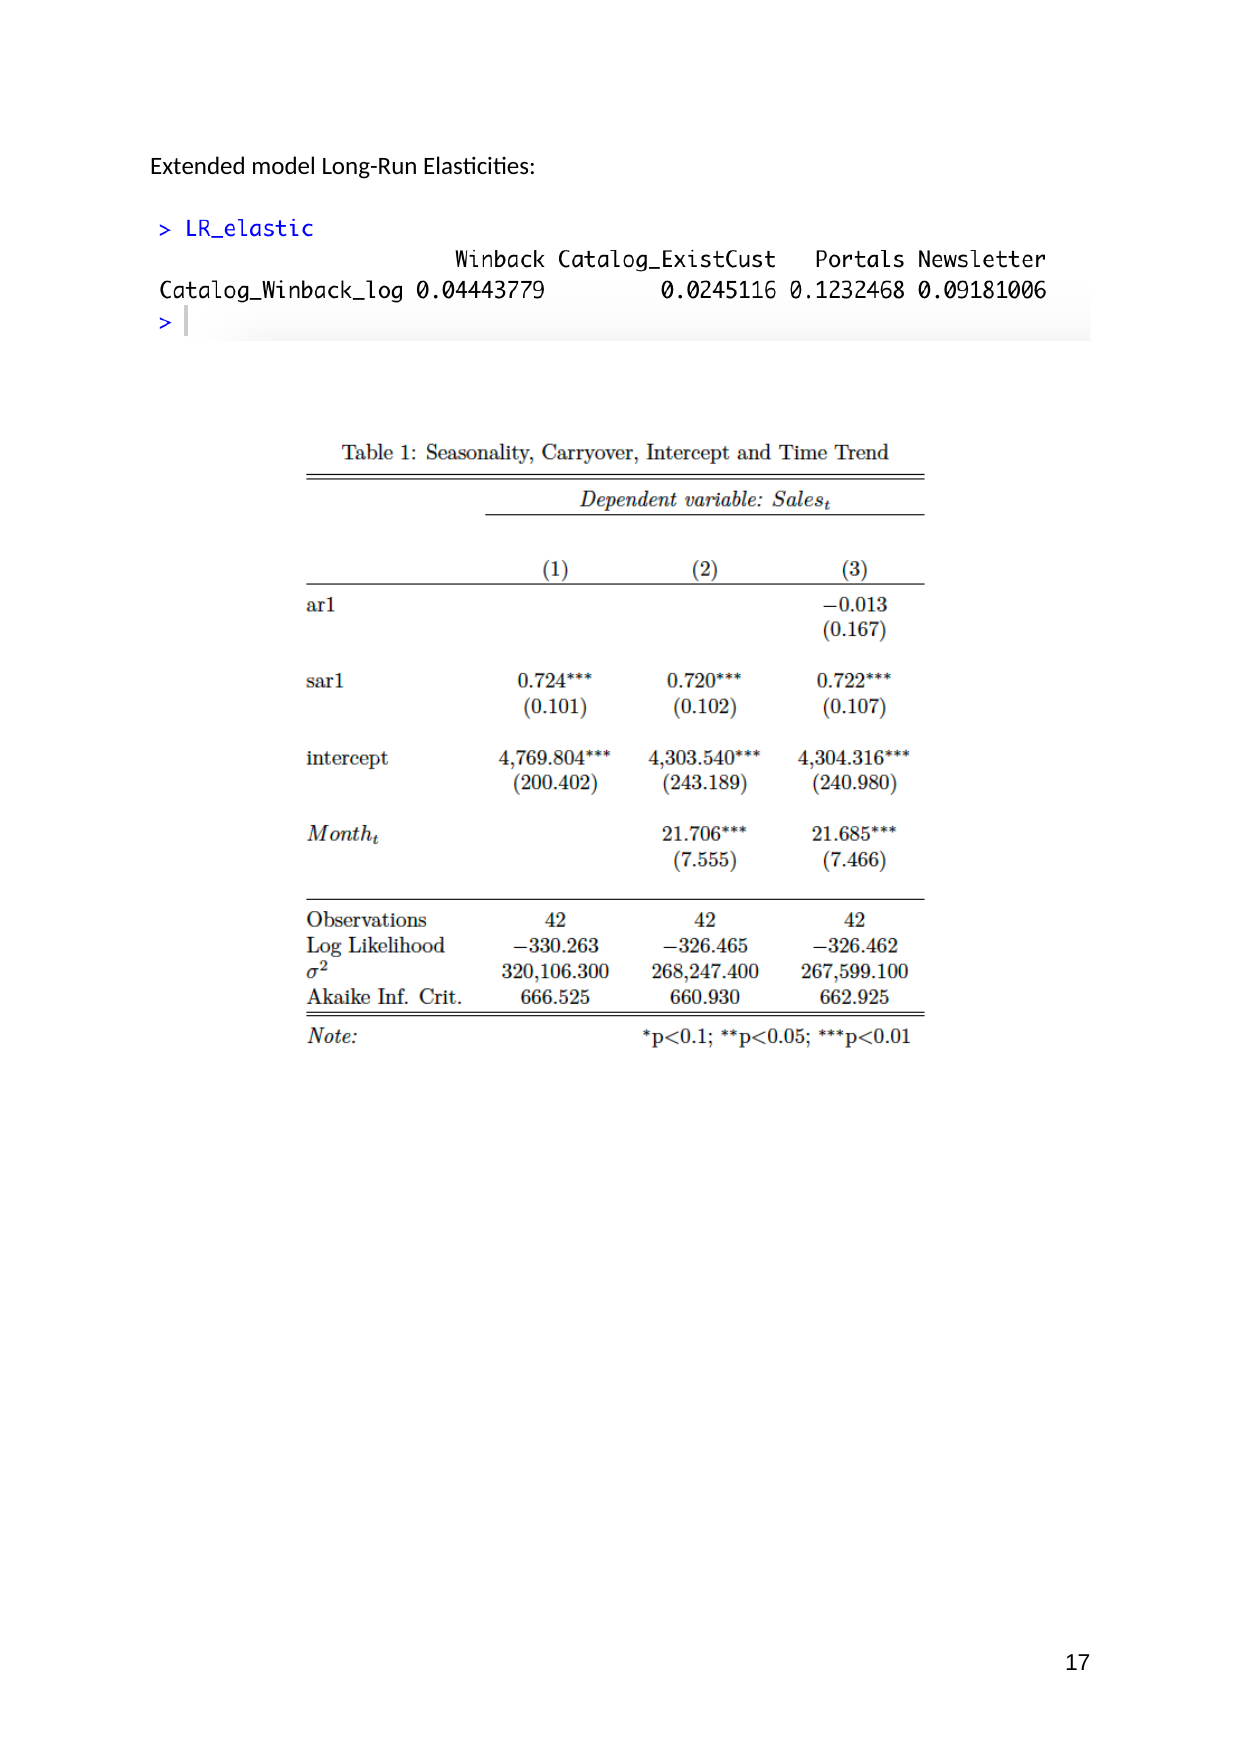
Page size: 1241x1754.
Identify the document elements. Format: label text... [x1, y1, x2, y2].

picture [150, 211, 1091, 341]
text Extended model Long-Run Elasticities: [150, 150, 1090, 181]
picture [274, 427, 966, 1061]
